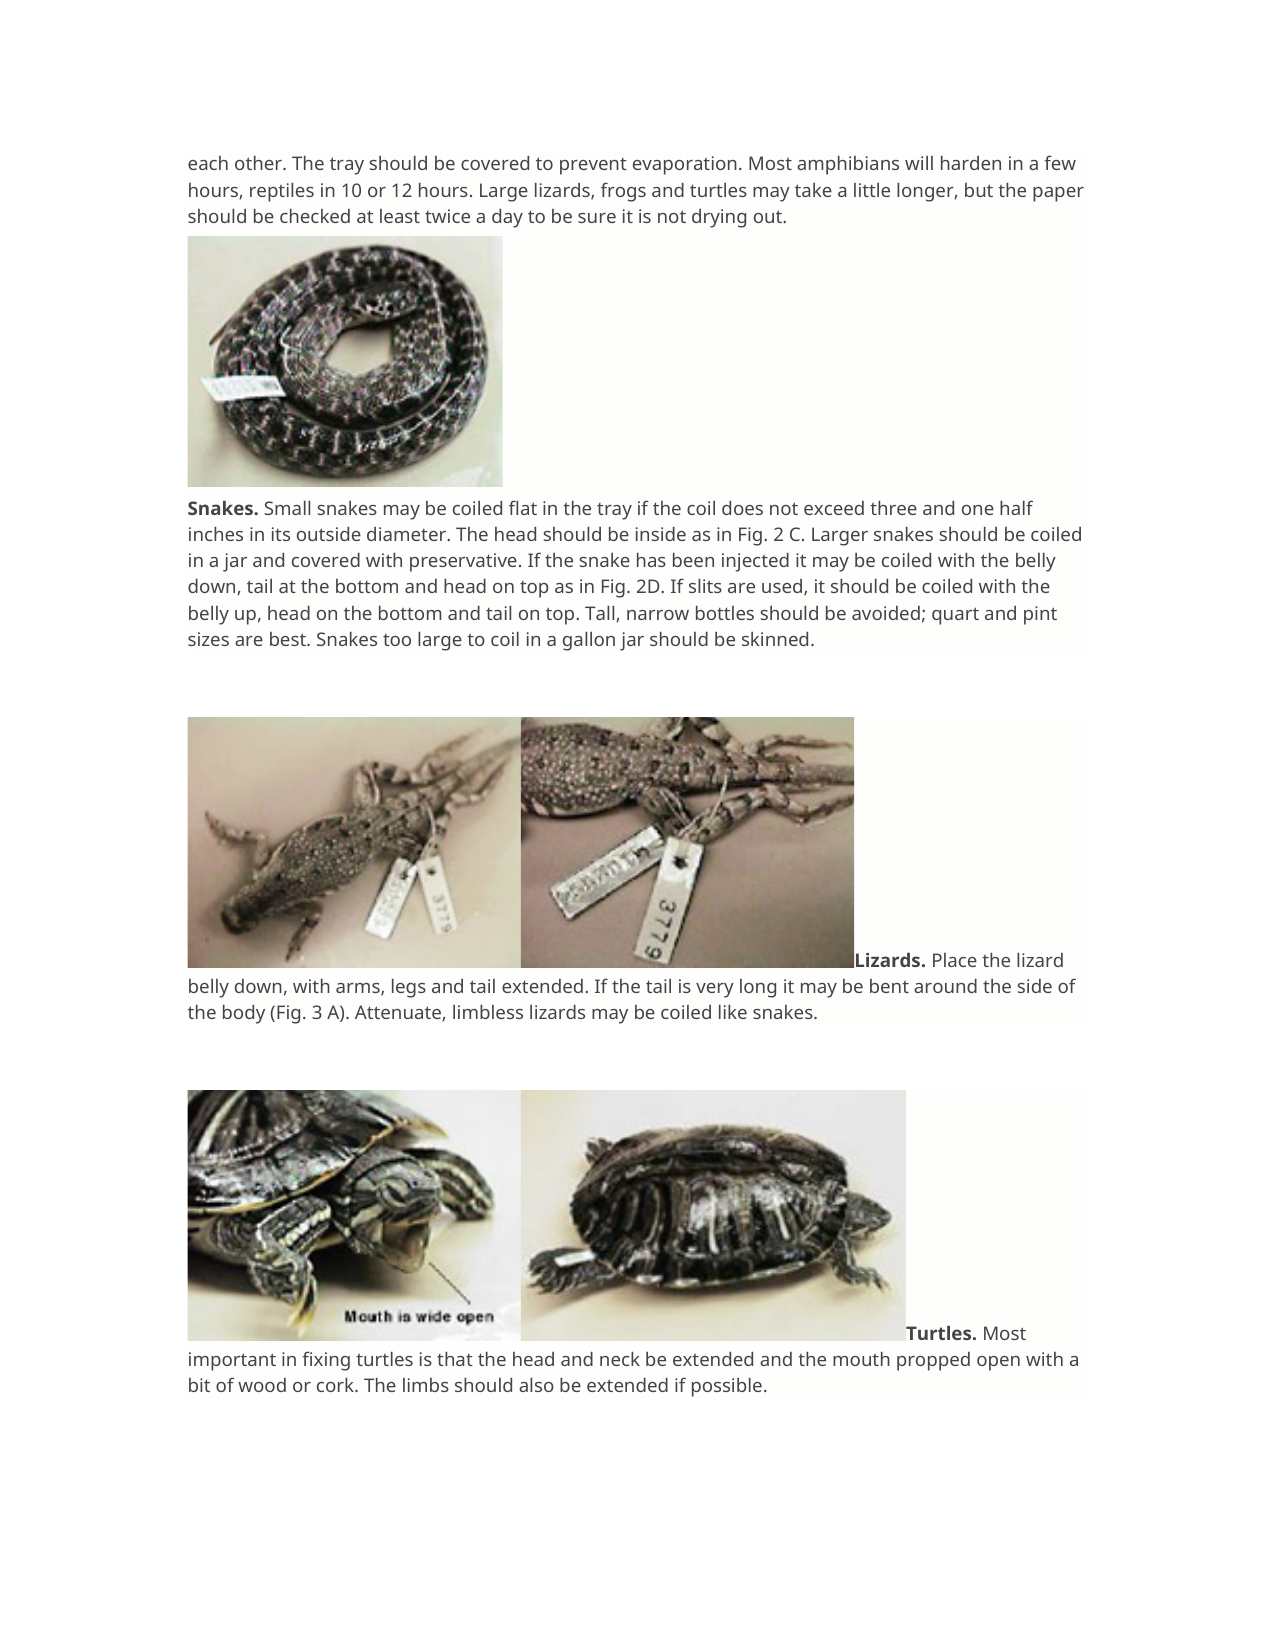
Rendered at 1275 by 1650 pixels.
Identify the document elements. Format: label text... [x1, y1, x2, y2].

picture [187, 1090, 906, 1341]
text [187, 150, 1087, 229]
text Snakes. Small snakes may be coiled flat in the tray if the coil does not exceed three and one half inches in its outside diameter. The head should be inside as in Fig. 2 C. Larger snakes should be coiled in a jar and covered with preservative. If the snake has been injected it may be coiled with the belly down, tail at the bottom and head on top as in Fig. 2D. If slits are used, it should be coiled with the belly up, head on the bottom and tail on top. Tall, narrow bottles should be avoided; quart and pint sizes are best. Snakes too large to coil in a gallon jar should be skinned. [187, 494, 1087, 652]
picture [187, 717, 855, 968]
picture [187, 236, 503, 487]
